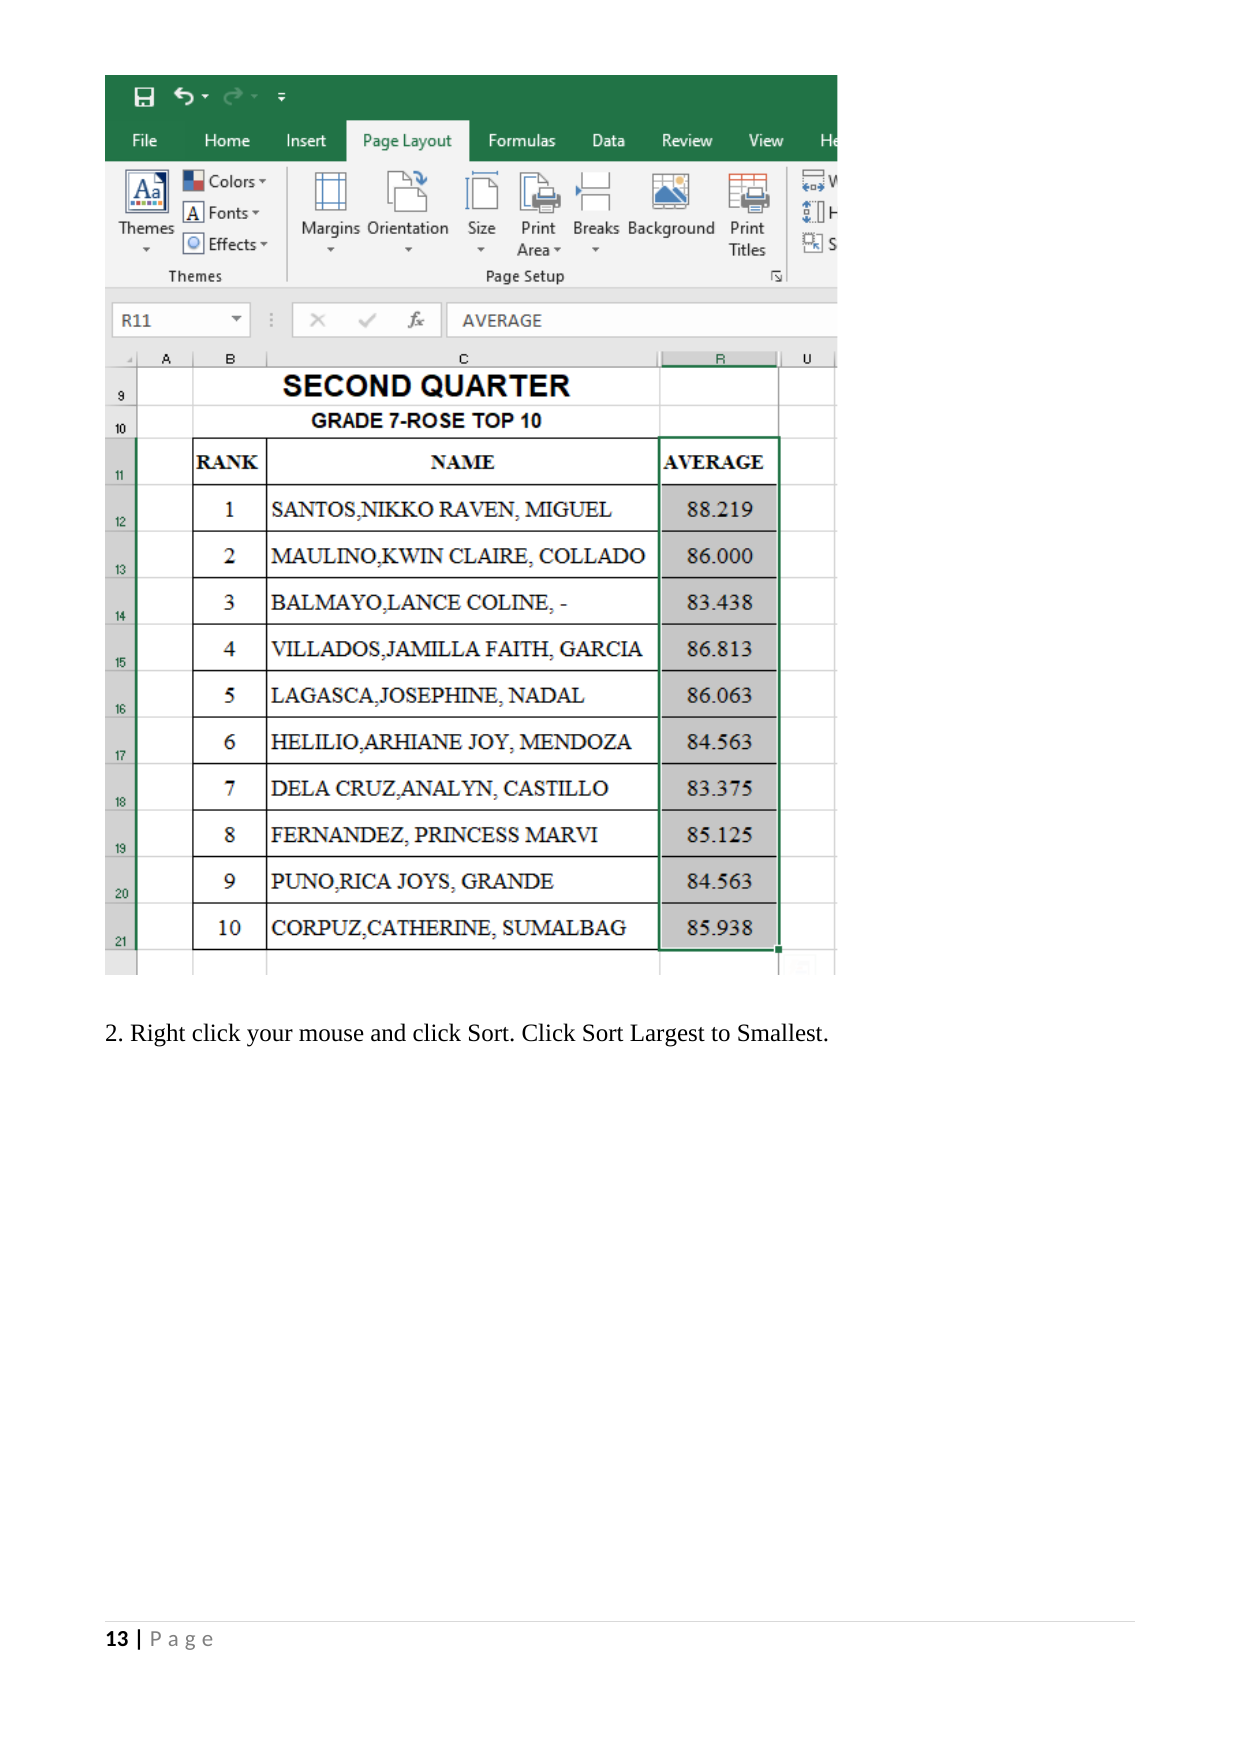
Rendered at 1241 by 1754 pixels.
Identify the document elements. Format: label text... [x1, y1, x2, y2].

text 2. Right click your mouse and click Sort. Click Sort Largest to Smallest. [105, 1018, 1135, 1047]
picture [105, 75, 838, 975]
